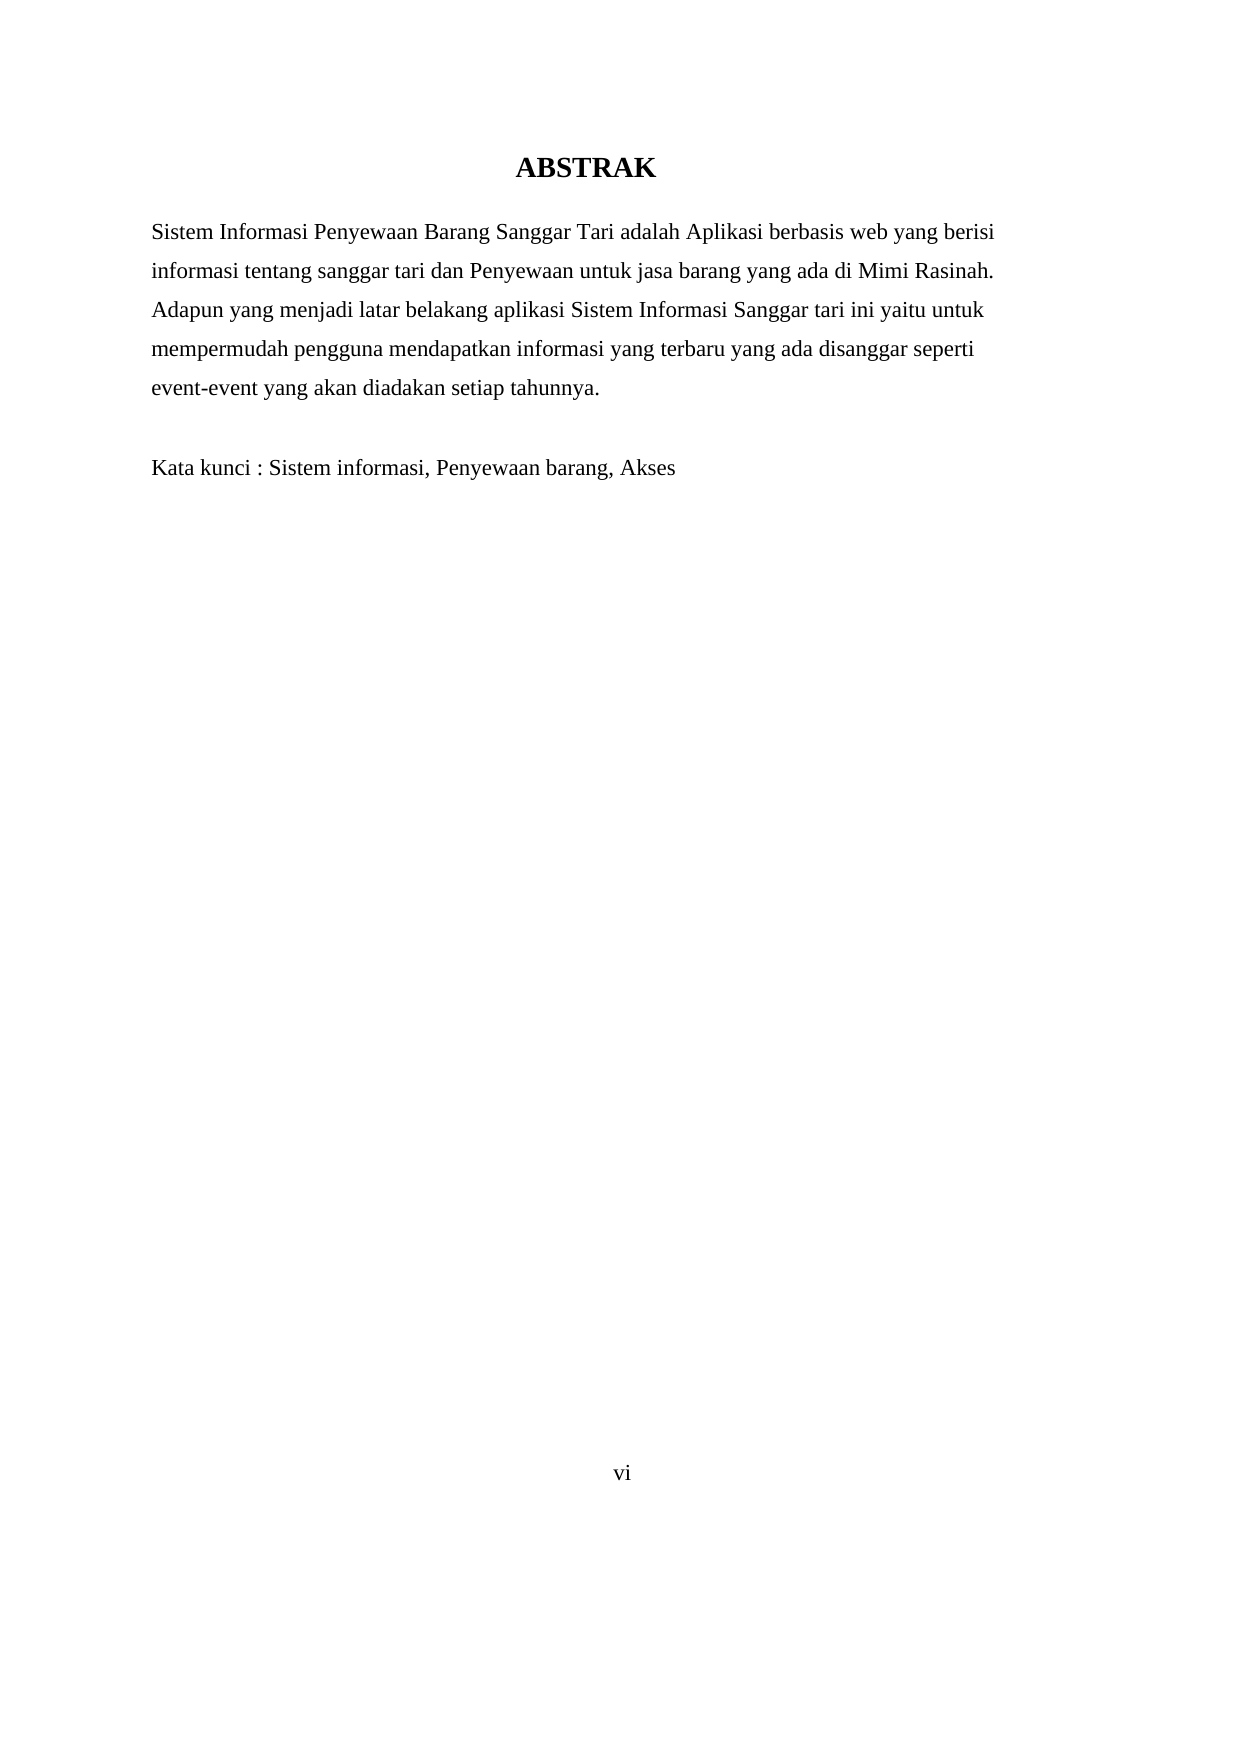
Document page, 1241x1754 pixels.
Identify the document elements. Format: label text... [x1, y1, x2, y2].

subtitle ABSTRAK [359, 150, 812, 183]
text vi [230, 1459, 1013, 1485]
text Sistem Informasi Penyewaan Barang Sanggar Tari adalah Aplikasi berbasis web yang berisi informasi tentang sanggar tari dan Penyewaan untuk jasa barang yang ada di Mimi Rasinah. Adapun yang menjadi latar belakang aplikasi Sistem Informasi Sanggar tari ini yaitu untuk mempermudah pengguna mendapatkan informasi yang terbaru yang ada disanggar seperti event-event yang akan diadakan setiap tahunnya. [151, 218, 1023, 400]
text Kata kunci : Sistem informasi, Penyewaan barang, Akses [151, 454, 1023, 481]
